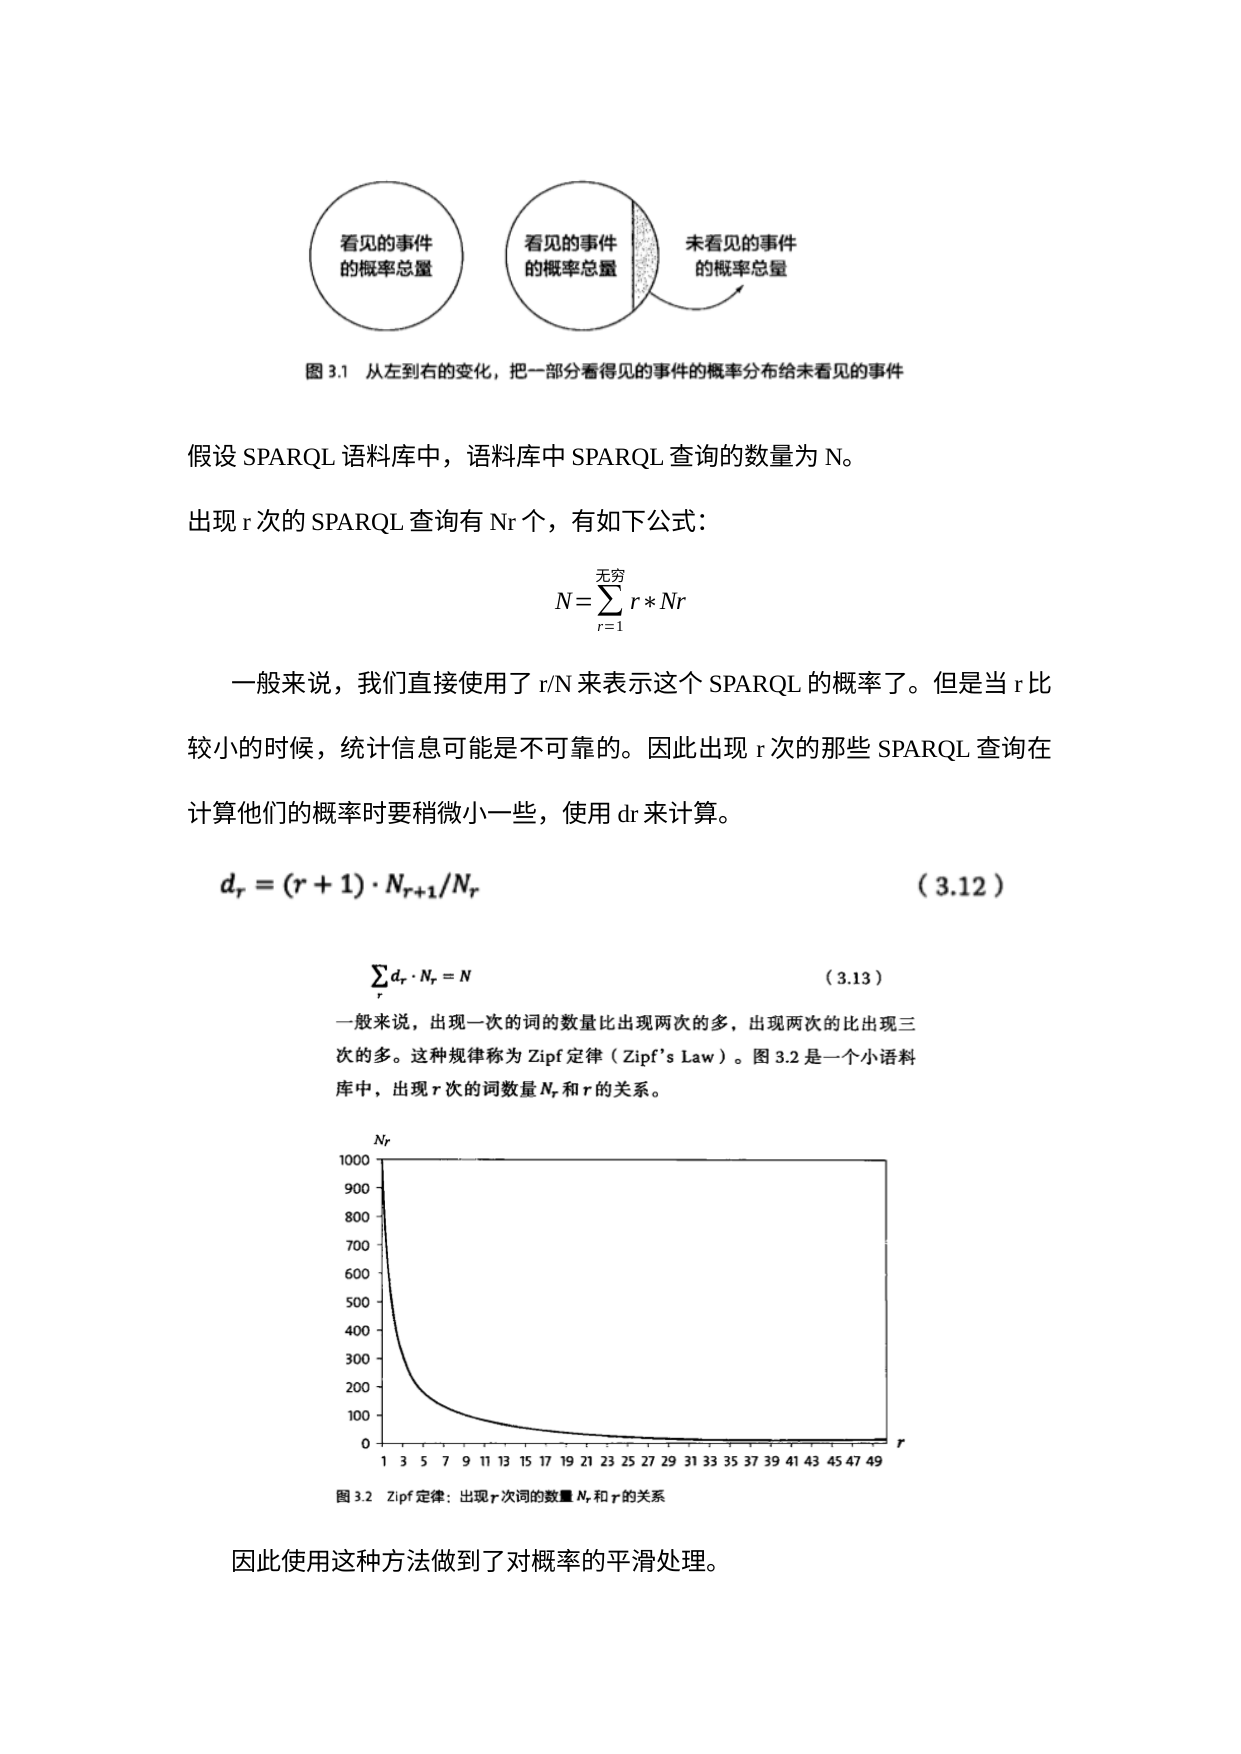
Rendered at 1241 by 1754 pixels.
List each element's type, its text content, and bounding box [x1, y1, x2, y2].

picture [269, 162, 971, 390]
picture [318, 942, 923, 1511]
text 出现r次的SPARQL查询有Nr个，有如下公式： [187, 487, 1053, 552]
picture [187, 844, 1053, 930]
text 假设SPARQL语料库中，语料库中SPARQL查询的数量为N。 [187, 422, 1053, 487]
text 因此使用这种方法做到了对概率的平滑处理。 [187, 1527, 1053, 1592]
text 一般来说，我们直接使用了r/N来表示这个SPARQL的概率了。但是当r比较小的时候，统计信息可能是不可靠的。因此出现r次的那些SPARQL查询在计算他们的概率时要稍微小一些，使用dr来计算。 [187, 649, 1053, 844]
